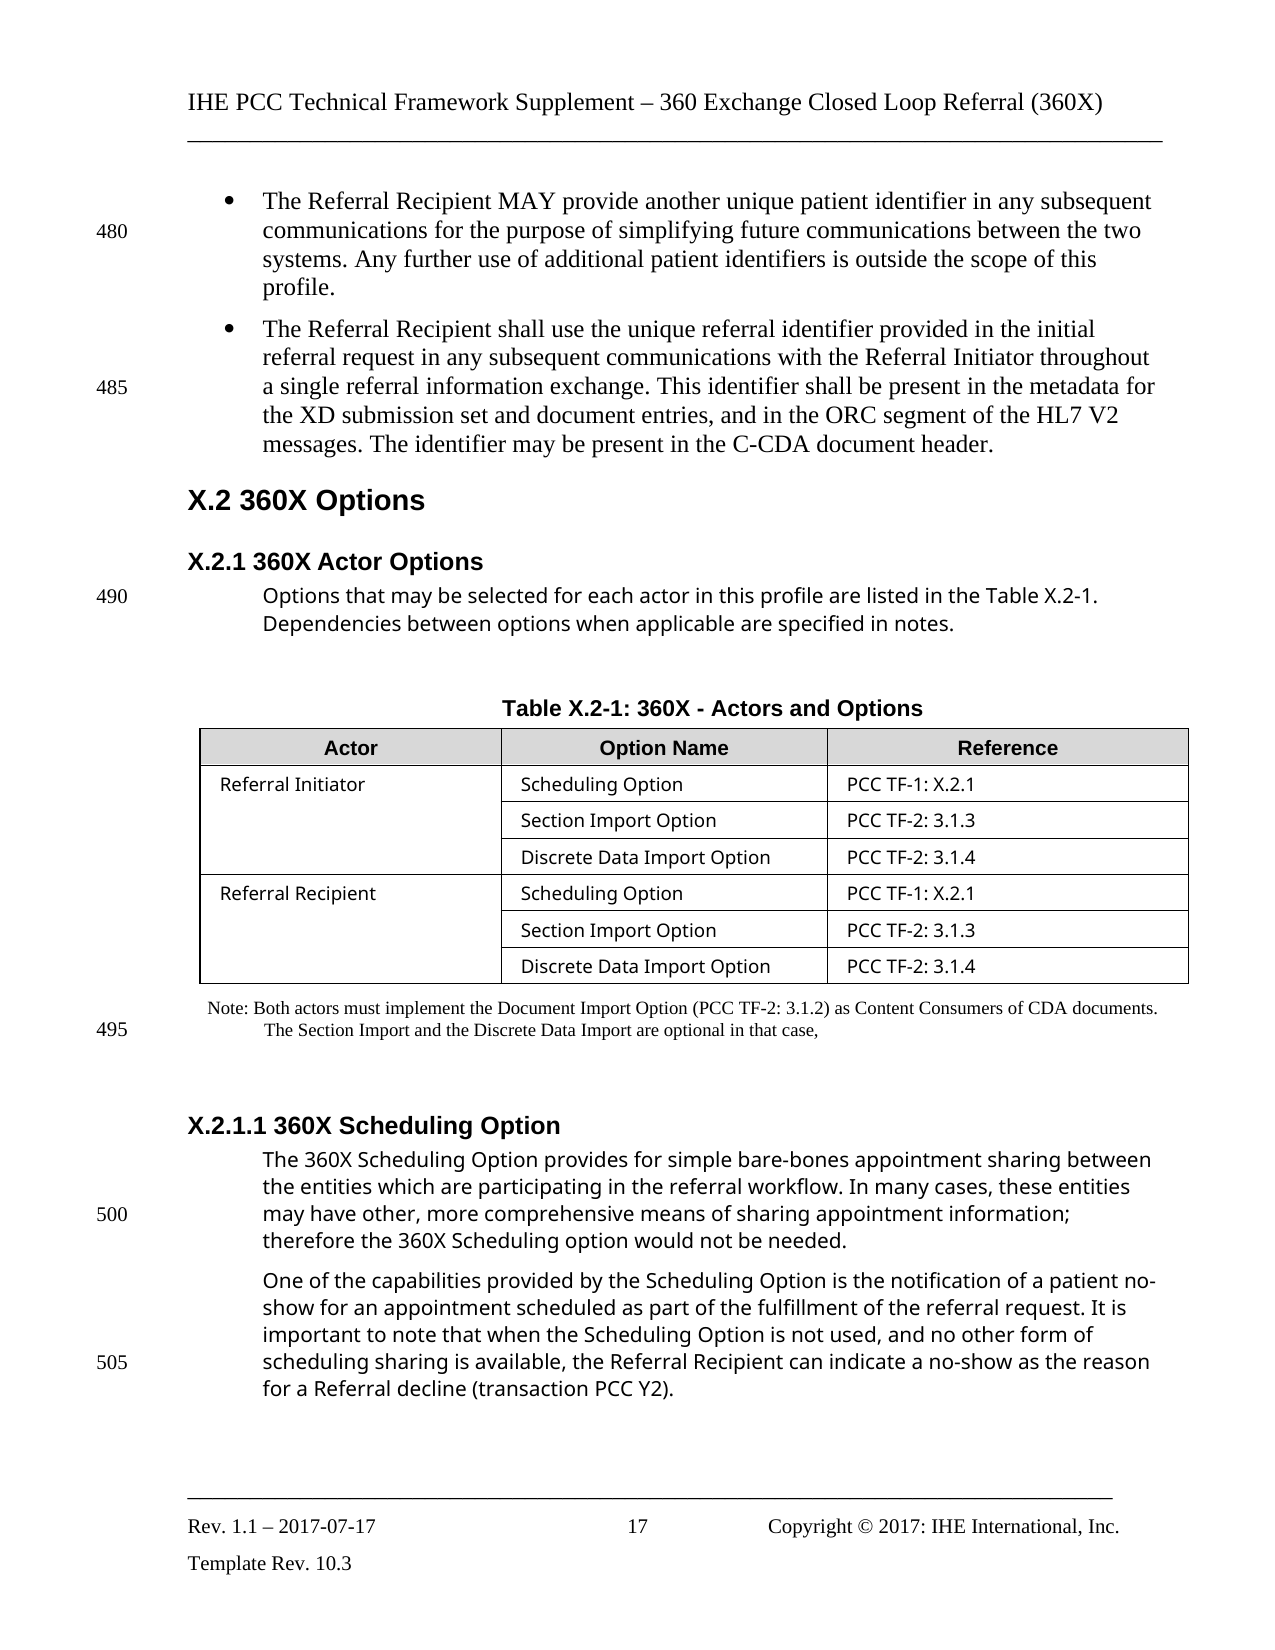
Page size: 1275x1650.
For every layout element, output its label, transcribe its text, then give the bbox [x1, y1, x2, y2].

table_cell Discrete Data Import Option [502, 839, 827, 874]
table_cell Section Import Option [502, 911, 827, 947]
subtitle X.2.1.1 360X Scheduling Option [187, 1111, 1162, 1139]
table_cell Section Import Option [502, 802, 827, 837]
list The Referral Recipient MAY provide another unique patient identifier in any subsequent communications for the purpose of simplifying future communications between the two systems. Any further use of additional patient identifiers is outside the scope of this profile. [225, 186, 1162, 301]
table_cell PCC TF-1: X.2.1 [828, 875, 1188, 910]
title Table X.2-1: 360X - Actors and Options [262, 695, 1162, 722]
table_cell PCC TF-2: 3.1.3 [828, 802, 1188, 837]
subtitle X.2.1 360X Actor Options [187, 547, 1162, 576]
table_header Reference [828, 729, 1188, 764]
table_cell Scheduling Option [502, 766, 827, 801]
table_cell Referral Initiator [201, 766, 501, 874]
list The Referral Recipient shall use the unique referral identifier provided in the initial referral request in any subsequent communications with the Referral Initiator throughout a single referral information exchange. This identifier shall be present in the metadata for the XD submission set and document entries, and in the ORC segment of the HL7 V2 messages. The identifier may be present in the C-CDA document header. [225, 314, 1162, 457]
table_cell Referral Recipient [201, 875, 501, 983]
table_cell PCC TF-2: 3.1.4 [828, 839, 1188, 874]
text The 360X Scheduling Option provides for simple bare-bones appointment sharing between the entities which are participating in the referral workflow. In many cases, these entities may have other, more comprehensive means of sharing appointment information; therefore the 360X Scheduling option would not be needed. [262, 1146, 1162, 1254]
text One of the capabilities provided by the Scheduling Option is the notification of a patient no-show for an appointment scheduled as part of the fulfillment of the referral request. It is important to note that when the Scheduling Option is not used, and no other form of scheduling sharing is available, the Referral Recipient can indicate a no-show as the reason for a Referral decline (transaction PCC Y2). [262, 1267, 1162, 1402]
table_cell PCC TF-1: X.2.1 [828, 766, 1188, 801]
table_header Actor [201, 729, 501, 764]
table_cell Scheduling Option [502, 875, 827, 910]
table_cell PCC TF-2: 3.1.3 [828, 911, 1188, 947]
table_header Option Name [502, 729, 827, 764]
text Note: Both actors must implement the Document Import Option (PCC TF-2: 3.1.2) as Content Consumers of CDA documents. The Section Import and the Discrete Data Import are optional in that case, [207, 997, 1162, 1040]
table_cell PCC TF-2: 3.1.4 [828, 948, 1188, 983]
text Options that may be selected for each actor in this profile are listed in the Table X.2-1. Dependencies between options when applicable are specified in notes. [262, 582, 1162, 636]
table_cell Discrete Data Import Option [502, 948, 827, 983]
subtitle X.2 360X Options [187, 482, 1162, 516]
